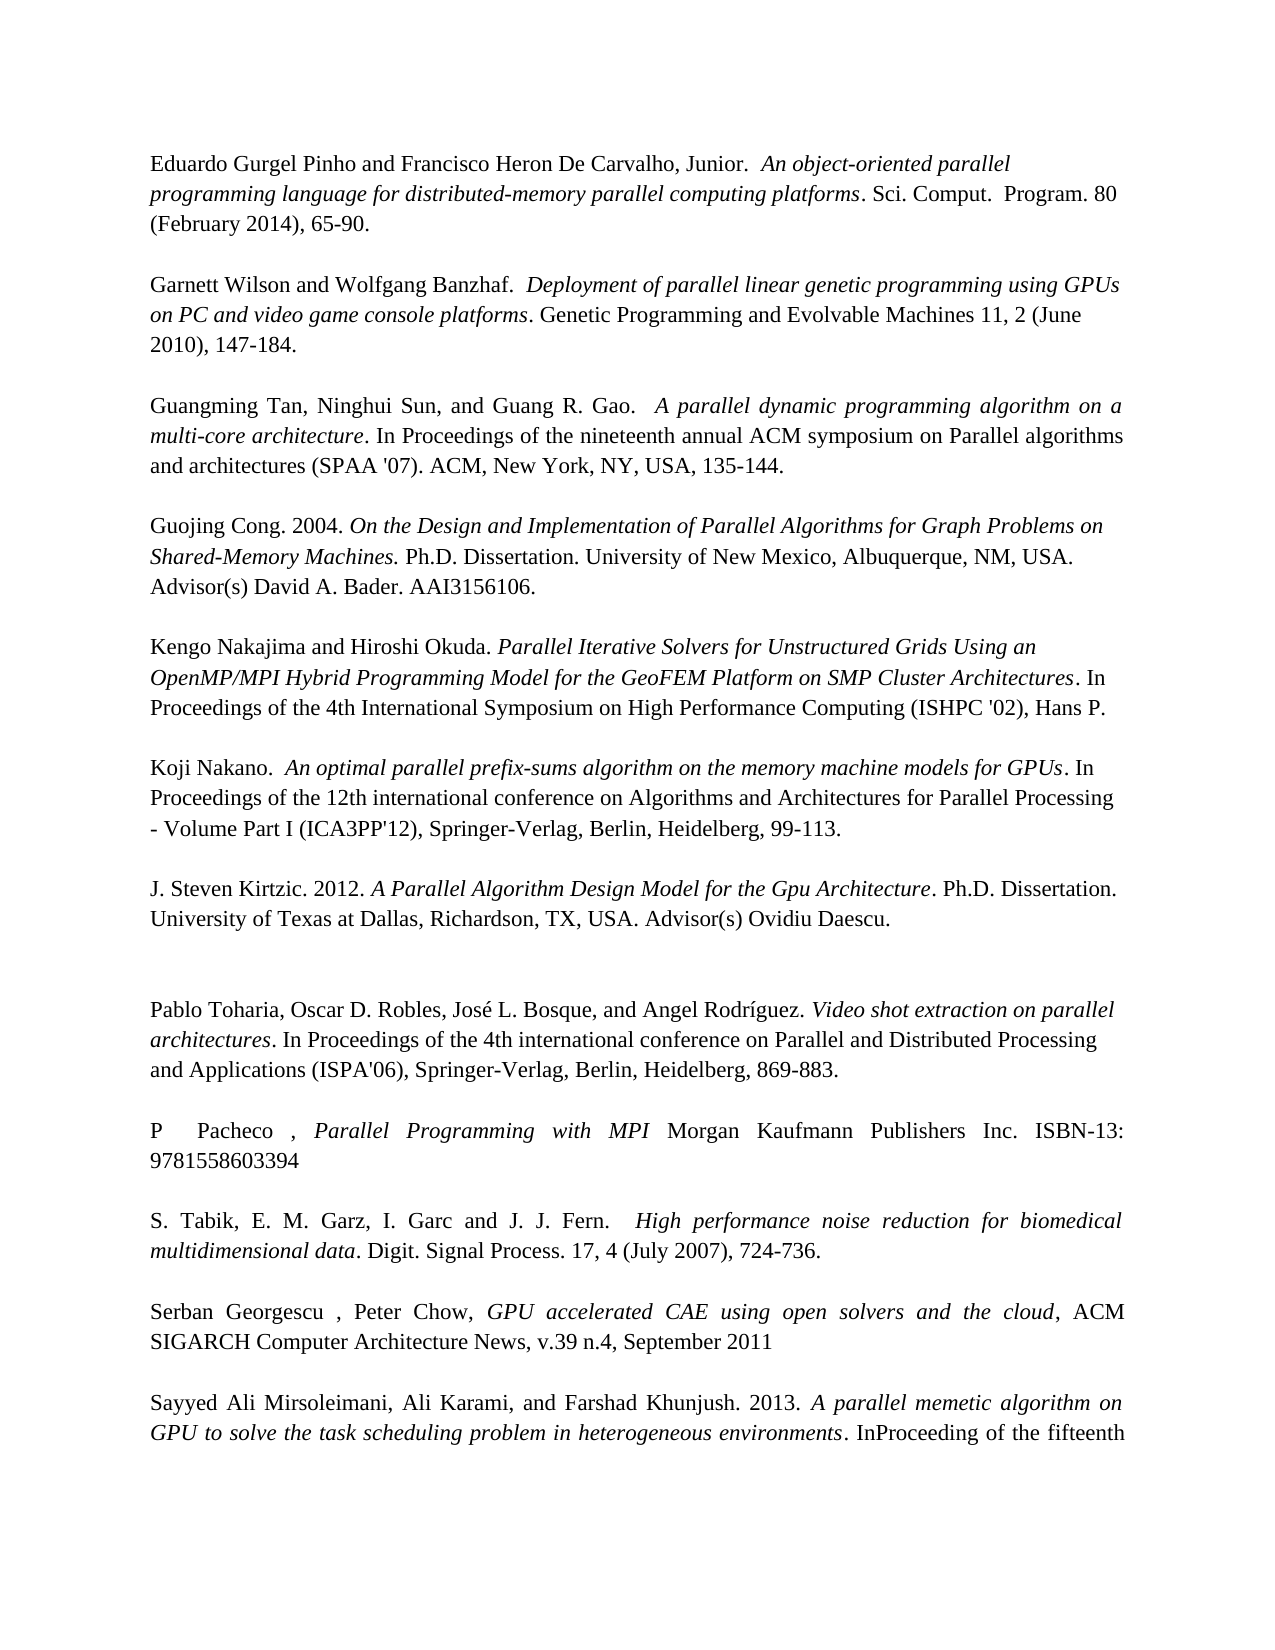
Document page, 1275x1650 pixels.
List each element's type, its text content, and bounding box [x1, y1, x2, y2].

text Guojing Cong. 2004. On the Design and Implementation of Parallel Algorithms for Graph Problems on Shared-Memory Machines. Ph.D. Dissertation. University of New Mexico, Albuquerque, NM, USA. Advisor(s) David A. Bader. AAI3156106. [150, 512, 1125, 599]
text J. Steven Kirtzic. 2012. A Parallel Algorithm Design Model for the Gpu Architecture. Ph.D. Dissertation. University of Texas at Dallas, Richardson, TX, USA. Advisor(s) Ovidiu Daescu. [150, 875, 1125, 932]
text Pablo Toharia, Oscar D. Robles, José L. Bosque, and Angel Rodríguez. Video shot extraction on parallel architectures. In Proceedings of the 4th international conference on Parallel and Distributed Processing and Applications (ISPA'06), Springer-Verlag, Berlin, Heidelberg, 869-883. [150, 996, 1125, 1083]
text Garnett Wilson and Wolfgang Banzhaf. Deployment of parallel linear genetic programming using GPUs on PC and video game console platforms. Genetic Programming and Evolvable Machines 11, 2 (June 2010), 147-184. [150, 271, 1125, 358]
text S. Tabik, E. M. Garz, I. Garc and J. J. Fern. High performance noise reduction for biomedical multidimensional data. Digit. Signal Process. 17, 4 (July 2007), 724-736. [150, 1207, 1125, 1264]
text Koji Nakano. An optimal parallel prefix-sums algorithm on the memory machine models for GPUs. In Proceedings of the 12th international conference on Algorithms and Architectures for Parallel Processing - Volume Part I (ICA3PP'12), Springer-Verlag, Berlin, Heidelberg, 99-113. [150, 754, 1125, 841]
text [150, 1388, 1125, 1445]
text P Pacheco , Parallel Programming with MPI Morgan Kaufmann Publishers Inc. ISBN-13: 9781558603394 [150, 1117, 1125, 1173]
text Eduardo Gurgel Pinho and Francisco Heron De Carvalho, Junior. An object-oriented parallel programming language for distributed-memory parallel computing platforms. Sci. Comput. Program. 80 (February 2014), 65-90. [150, 150, 1125, 237]
text Kengo Nakajima and Hiroshi Okuda. Parallel Iterative Solvers for Unstructured Grids Using an OpenMP/MPI Hybrid Programming Model for the GeoFEM Platform on SMP Cluster Architectures. In Proceedings of the 4th International Symposium on High Performance Computing (ISHPC '02), Hans P. [150, 633, 1125, 720]
text Guangming Tan, Ninghui Sun, and Guang R. Gao. A parallel dynamic programming algorithm on a multi-core architecture. In Proceedings of the nineteenth annual ACM symposium on Parallel algorithms and architectures (SPAA '07). ACM, New York, NY, USA, 135-144. [150, 392, 1125, 478]
text Serban Georgescu , Peter Chow, GPU accelerated CAE using open solvers and the cloud, ACM SIGARCH Computer Architecture News, v.39 n.4, September 2011 [150, 1298, 1125, 1354]
